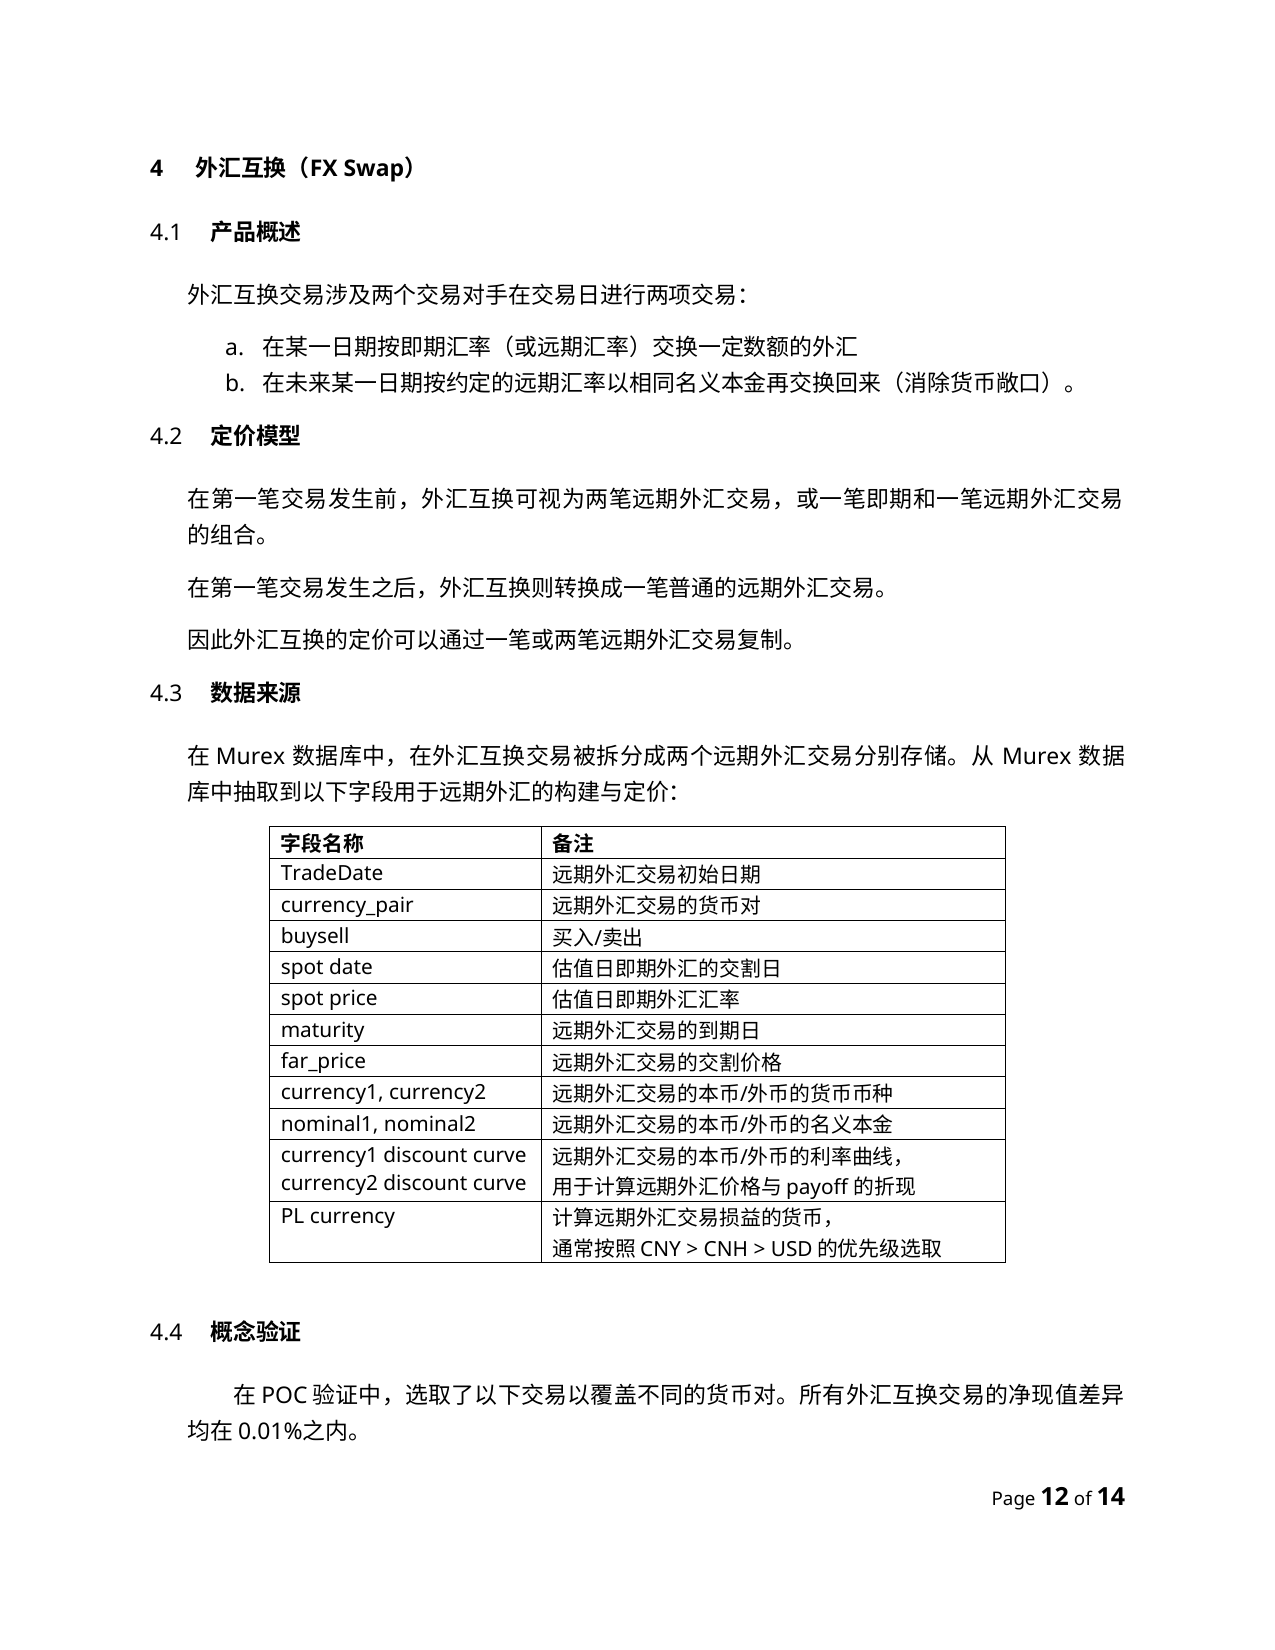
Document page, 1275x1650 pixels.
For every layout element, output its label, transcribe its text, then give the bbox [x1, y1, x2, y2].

table_cell nominal1, nominal2 [270, 1109, 541, 1139]
table_cell 计算远期外汇交易损益的货币， 通常按照CNY > CNH > USD的优先级选取 [542, 1202, 1005, 1262]
subtitle 数据来源 [150, 674, 1125, 708]
text 因此外汇互换的定价可以通过一笔或两笔远期外汇交易复制。 [187, 622, 1125, 655]
table_cell 远期外汇交易的本币/外币的利率曲线， 用于计算远期外汇价格与payoff 的折现 [542, 1140, 1005, 1201]
table_cell currency1 discount curve currency2 discount curve [270, 1140, 541, 1201]
list 在POC验证中，选取了以下交易以覆盖不同的货币对。所有外汇互换交易的净现值差异均在0.01%之内。 [187, 1377, 1125, 1446]
subtitle 外汇互换（FX Swap） [150, 150, 1125, 183]
subtitle 定价模型 [150, 418, 1125, 451]
table_header 备注 [542, 827, 1005, 857]
table_cell 远期外汇交易的本币/外币的名义本金 [542, 1109, 1005, 1139]
table_cell 估值日即期外汇的交割日 [542, 952, 1005, 982]
text 外汇互换交易涉及两个交易对手在交易日进行两项交易： [150, 277, 1125, 310]
table_cell 远期外汇交易初始日期 [542, 859, 1005, 889]
table_cell 远期外汇交易的货币对 [542, 890, 1005, 920]
table_cell 估值日即期外汇汇率 [542, 984, 1005, 1014]
text 在第一笔交易发生前，外汇互换可视为两笔远期外汇交易，或一笔即期和一笔远期外汇交易的组合。 [187, 481, 1125, 550]
subtitle 概念验证 [150, 1314, 1125, 1347]
table_cell buysell [270, 921, 541, 951]
list 在未来某一日期按约定的远期汇率以相同名义本金再交换回来（消除货币敞口）。 [225, 365, 1125, 398]
text 在Murex 数据库中，在外汇互换交易被拆分成两个远期外汇交易分别存储。从Murex 数据库中抽取到以下字段用于远期外汇的构建与定价： [187, 738, 1125, 807]
table_cell currency_pair [270, 890, 541, 920]
table_cell 远期外汇交易的到期日 [542, 1015, 1005, 1045]
table_cell spot date [270, 952, 541, 982]
table_cell 远期外汇交易的本币/外币的货币币种 [542, 1077, 1005, 1108]
subtitle 产品概述 [150, 213, 1125, 247]
table_cell maturity [270, 1015, 541, 1045]
table_cell spot price [270, 984, 541, 1014]
table_header 字段名称 [270, 827, 541, 857]
table_cell currency1, currency2 [270, 1077, 541, 1108]
table_cell 远期外汇交易的交割价格 [542, 1046, 1005, 1076]
table_cell far_price [270, 1046, 541, 1076]
list 在某一日期按即期汇率（或远期汇率）交换一定数额的外汇 [225, 329, 1125, 362]
text 在第一笔交易发生之后，外汇互换则转换成一笔普通的远期外汇交易。 [187, 569, 1125, 603]
table_cell PL currency [270, 1202, 541, 1262]
table_cell TradeDate [270, 859, 541, 889]
table_cell 买入/卖出 [542, 921, 1005, 951]
